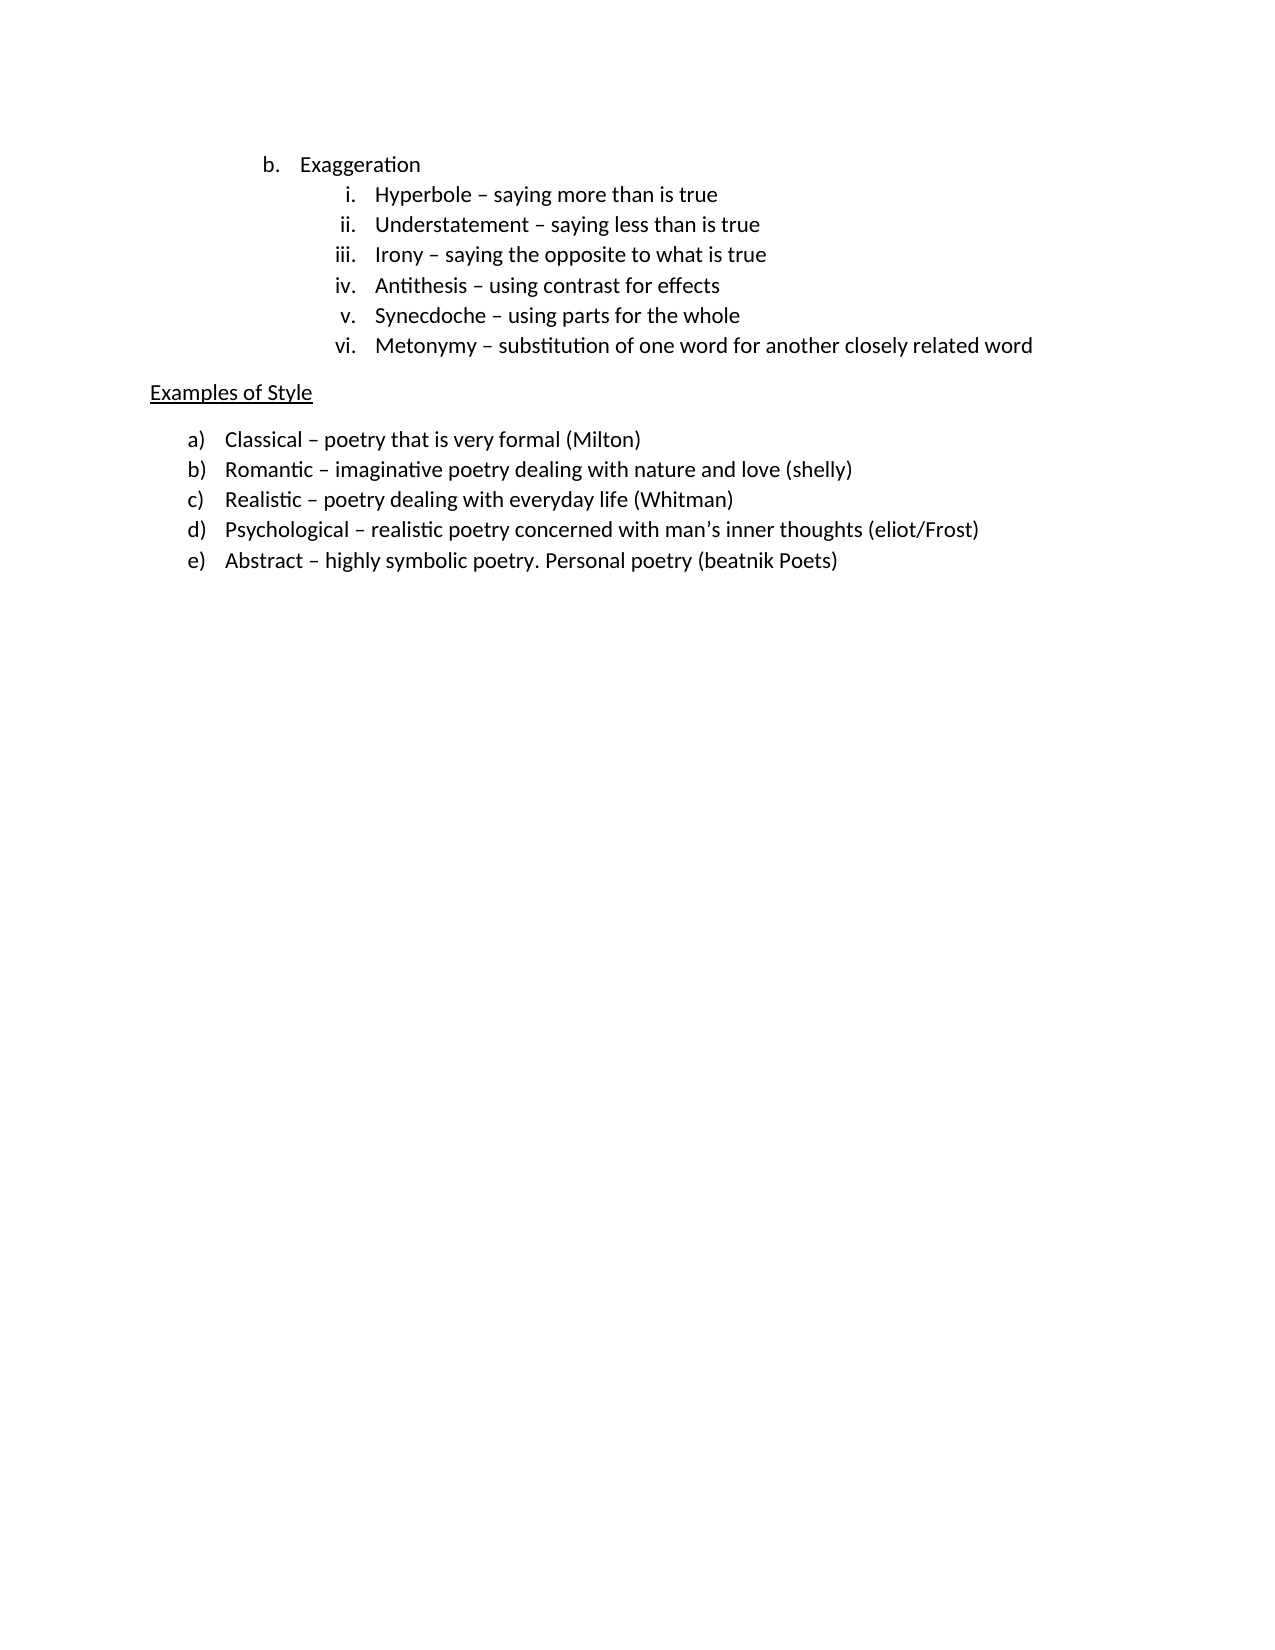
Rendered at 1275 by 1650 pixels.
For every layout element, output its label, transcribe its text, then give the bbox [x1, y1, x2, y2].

list Psychological – realistic poetry concerned with man’s inner thoughts (eliot/Frost) [187, 516, 1125, 544]
list Hyperbole – saying more than is true [356, 180, 1125, 208]
list Synecdoche – using parts for the whole [356, 301, 1125, 329]
list Classical – poetry that is very formal (Milton) [187, 425, 1125, 453]
list Antithesis – using contrast for effects [356, 271, 1125, 299]
list Irony – saying the opposite to what is true [356, 241, 1125, 269]
text Examples of Style [150, 378, 1125, 406]
list Exaggeration [262, 150, 1125, 178]
list Realistic – poetry dealing with everyday life (Whitman) [187, 485, 1125, 513]
list Metonymy – substitution of one word for another closely related word [356, 331, 1125, 359]
list Romantic – imaginative poetry dealing with nature and love (shelly) [187, 455, 1125, 483]
list Understatement – saying less than is true [356, 210, 1125, 238]
list Abstract – highly symbolic poetry. Personal poetry (beatnik Poets) [187, 546, 1125, 574]
